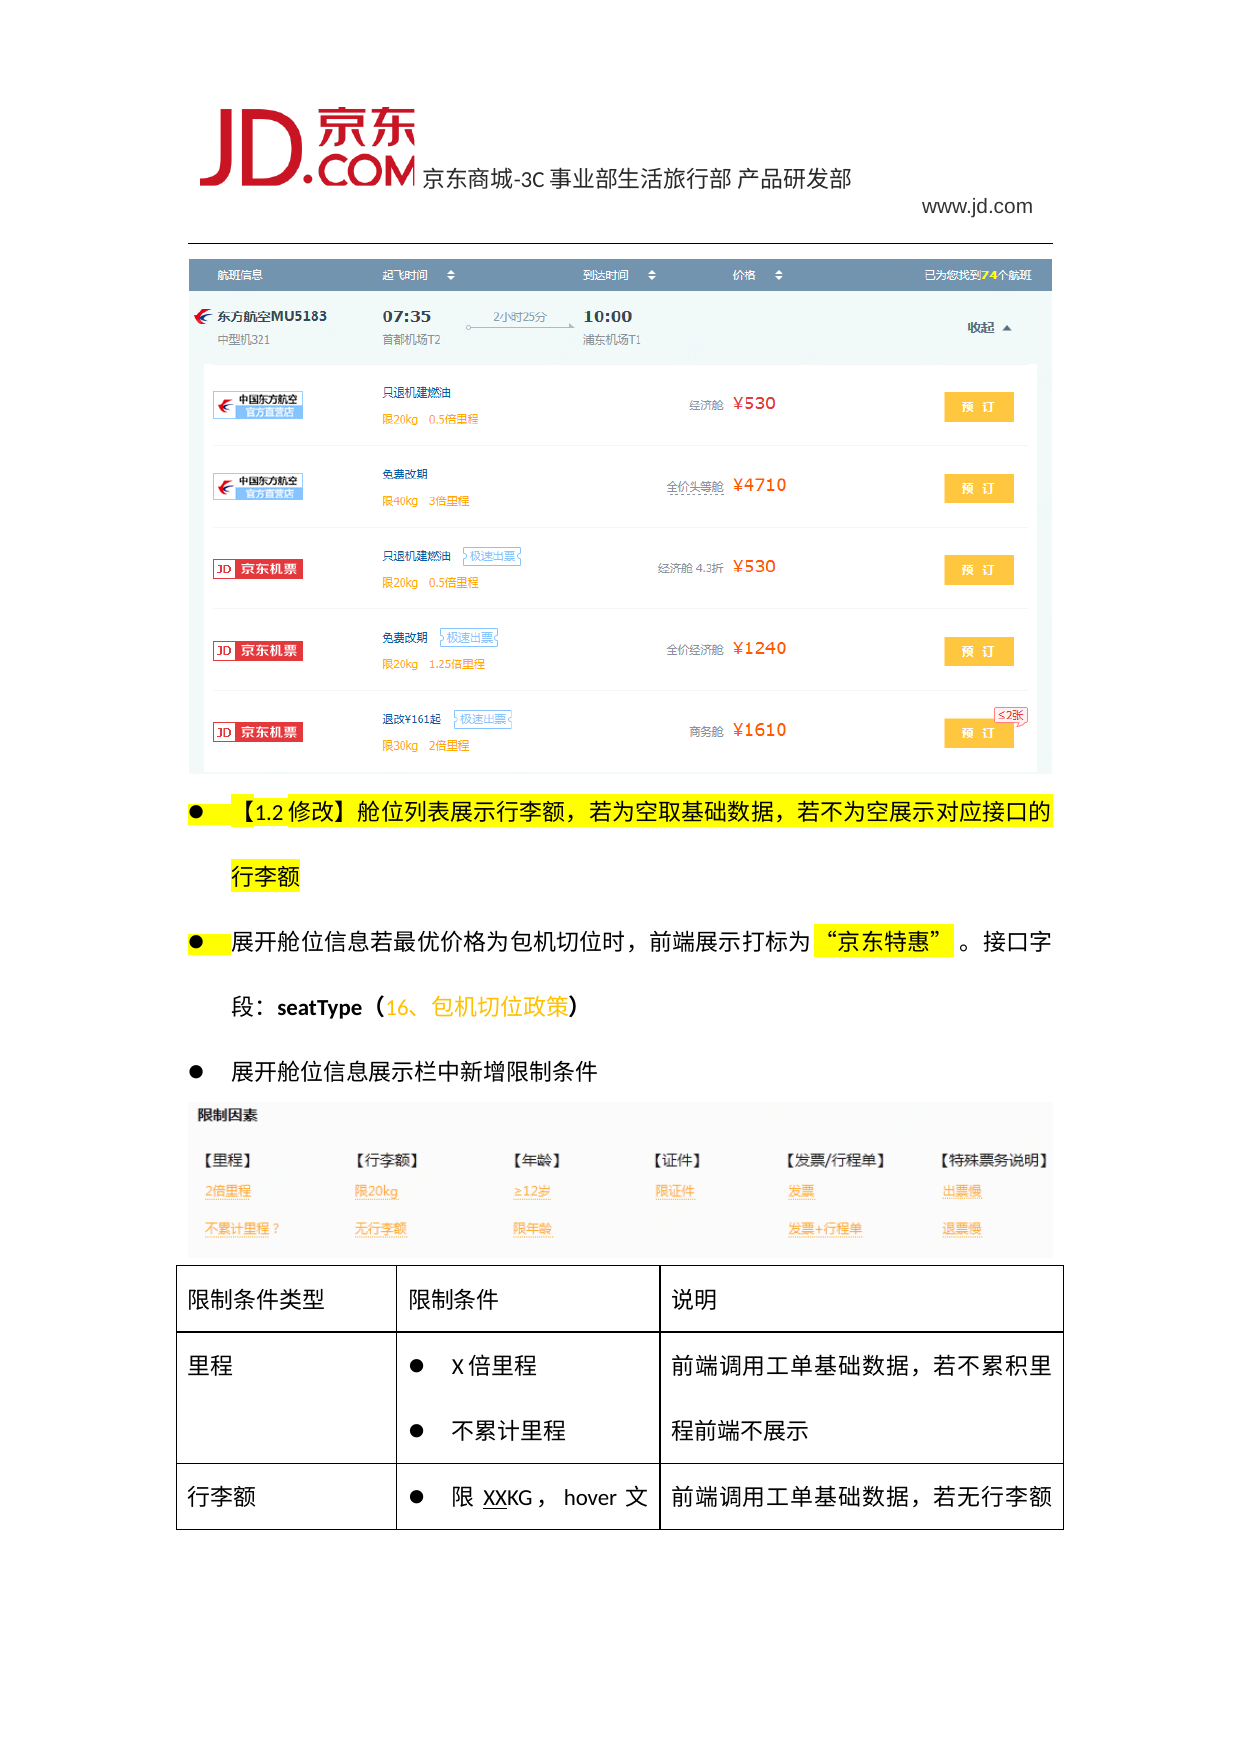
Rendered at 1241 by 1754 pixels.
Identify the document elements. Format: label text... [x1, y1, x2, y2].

table_cell 前端调用工单基础数据，若无行李额前端不展示 [661, 1464, 1063, 1528]
picture [187, 1102, 1053, 1258]
list 展开舱位信息展示栏中新增限制条件 [187, 1038, 1053, 1102]
table_cell 限XXKG，hover文案：免费托运XXKG 无行李额：不展示 [397, 1464, 659, 1528]
picture [198, 107, 414, 185]
list 【1.2修改】舱位列表展示行李额，若为空取基础数据，若不为空展示对应接口的行李额 [187, 778, 1053, 908]
table_header 限制条件 [397, 1266, 659, 1331]
list 展开舱位信息若最优价格为包机切位时，前端展示打标为“京东特惠” 。接口字段：seatType（16、包机切位政策） [187, 908, 1053, 1038]
table_header 限制条件类型 [177, 1266, 396, 1331]
table_cell X倍里程 不累计里程 [397, 1333, 659, 1462]
table_cell 里程 [177, 1333, 396, 1462]
table_cell 前端调用工单基础数据，若不累积里程前端不展示 [661, 1333, 1063, 1462]
table_header 说明 [661, 1266, 1063, 1331]
picture [187, 257, 1053, 774]
table_cell 行李额 [177, 1464, 396, 1528]
